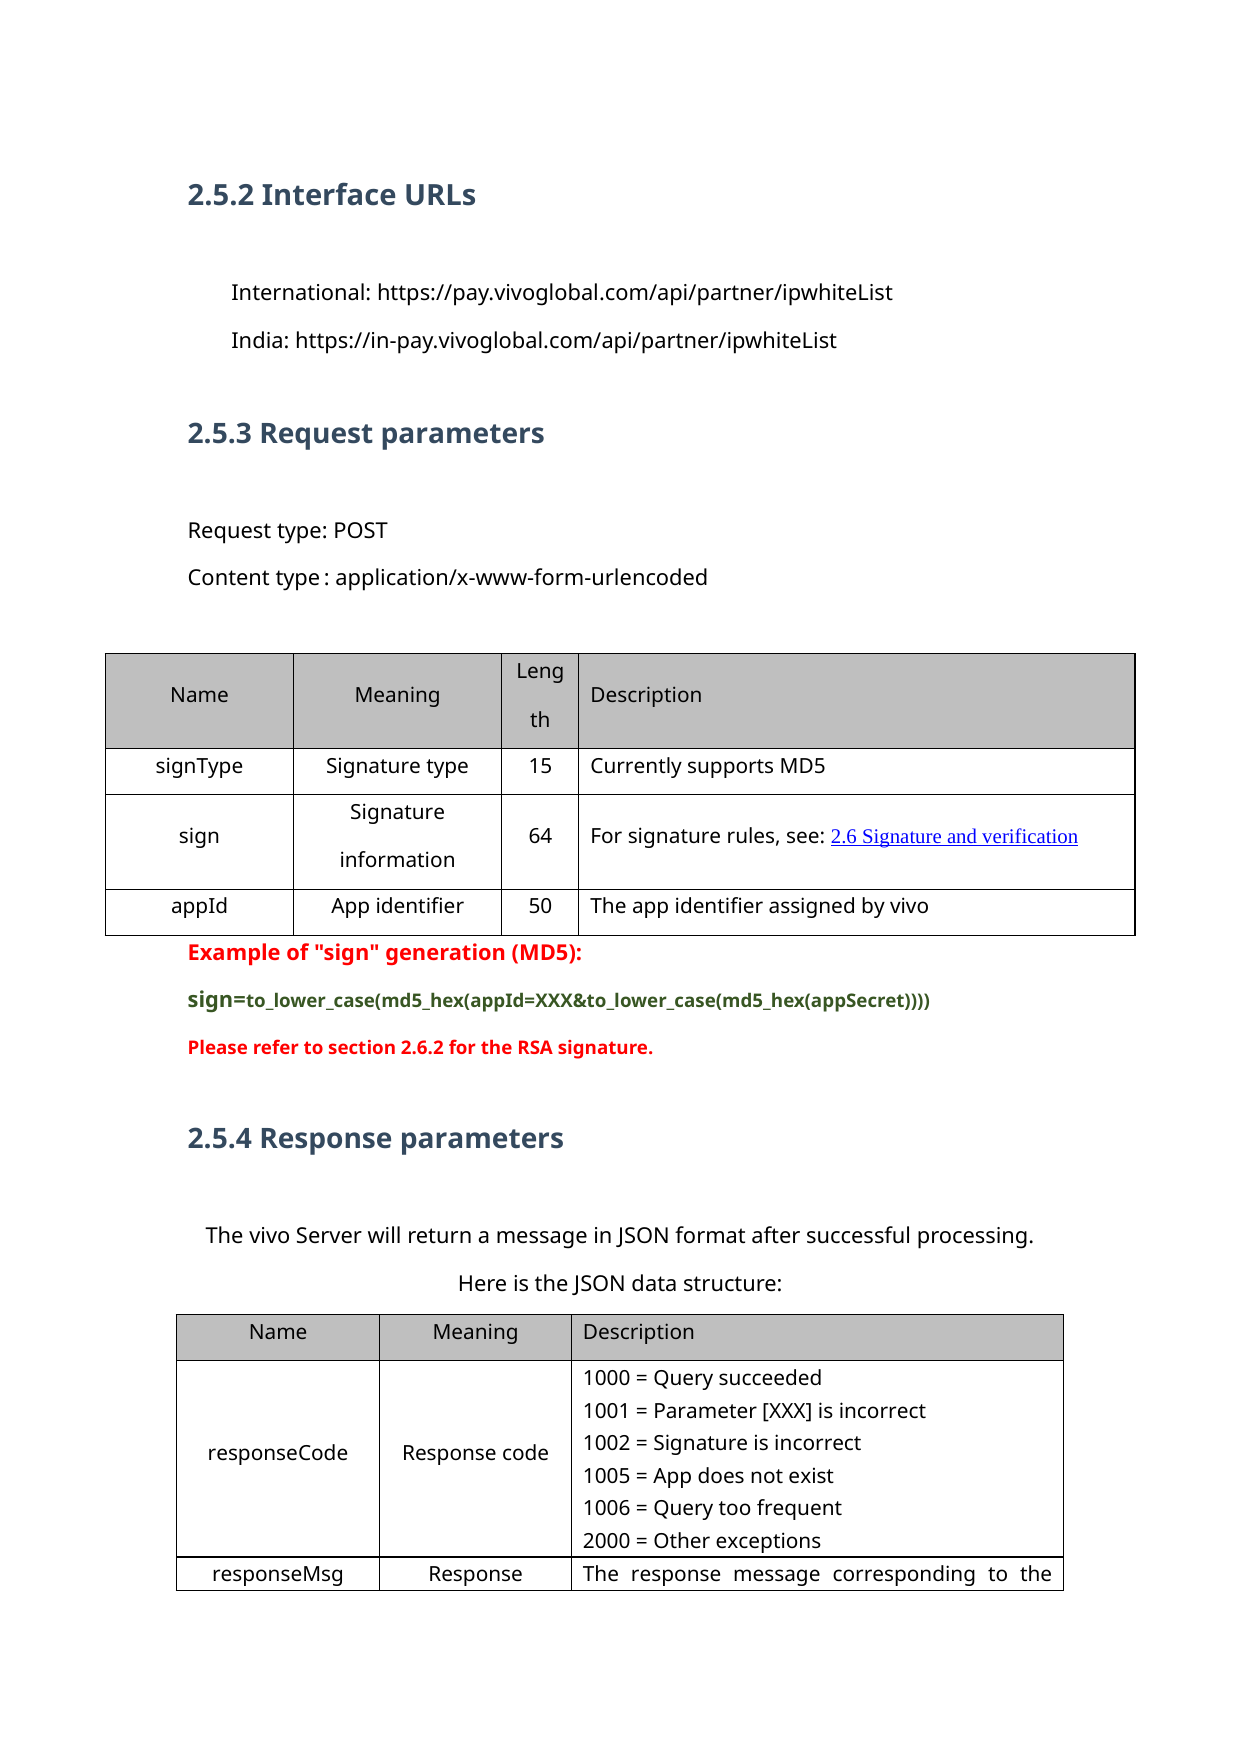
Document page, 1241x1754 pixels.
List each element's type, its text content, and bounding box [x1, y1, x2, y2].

table_cell Signature information [294, 795, 501, 889]
text Example of "sign" generation (MD5): [187, 936, 1053, 968]
table_cell Response code [380, 1361, 571, 1556]
text The vivo Server will return a message in JSON format after successful processing. Here is the JSON data structure: [187, 1218, 1053, 1299]
text sign=to_lower_case(md5_hex(appId=XXX&to_lower_case(md5_hex(appSecret)))) [187, 983, 1053, 1016]
table_header Meaning [380, 1315, 571, 1360]
table_cell App identifier [294, 890, 501, 935]
table_header Name [177, 1315, 379, 1360]
table_cell The app identifier assigned by vivo [579, 890, 1134, 935]
table_cell Response message [380, 1558, 571, 1590]
table_cell signType [106, 749, 293, 794]
table_header : application/x-www-form-urlencoded [324, 561, 731, 606]
text International: https://pay.vivoglobal.com/api/partner/ipwhiteList [187, 276, 1053, 308]
subtitle 2.5.2 Interface URLs [187, 162, 1053, 227]
subtitle 2.5.3 Request parameters [187, 400, 1053, 465]
text India: https://in-pay.vivoglobal.com/api/partner/ipwhiteList [187, 323, 1053, 356]
table_header Name [106, 654, 293, 748]
subtitle 2.5.4 Response parameters [187, 1105, 1053, 1170]
table_cell 1000 = Query succeeded 1001 = Parameter [XXX] is incorrect 1002 = Signature is incorrect 1005 = App does not exist 1006 = Query too frequent 2000 = Other exceptions [572, 1361, 1063, 1556]
table_header Description [572, 1315, 1063, 1360]
table_header Meaning [294, 654, 501, 748]
table_header Description [579, 654, 1134, 748]
table_cell sign [106, 795, 293, 889]
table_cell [572, 1558, 1063, 1590]
table_cell For signature rules, see: 2.6 Signature and verification [579, 795, 1134, 889]
table_cell Signature type [294, 749, 501, 794]
text Request type: POST [187, 513, 1053, 546]
table_cell 50 [502, 890, 578, 935]
table_cell appId [106, 890, 293, 935]
table_cell responseMsg [177, 1558, 379, 1590]
table_header Content type [188, 561, 324, 606]
table_cell 15 [502, 749, 578, 794]
table_cell Currently supports MD5 [579, 749, 1134, 794]
table_cell 64 [502, 795, 578, 889]
table_cell responseCode [177, 1361, 379, 1556]
table_header Length [502, 654, 578, 748]
text Please refer to section 2.6.2 for the RSA signature. [187, 1031, 1053, 1063]
